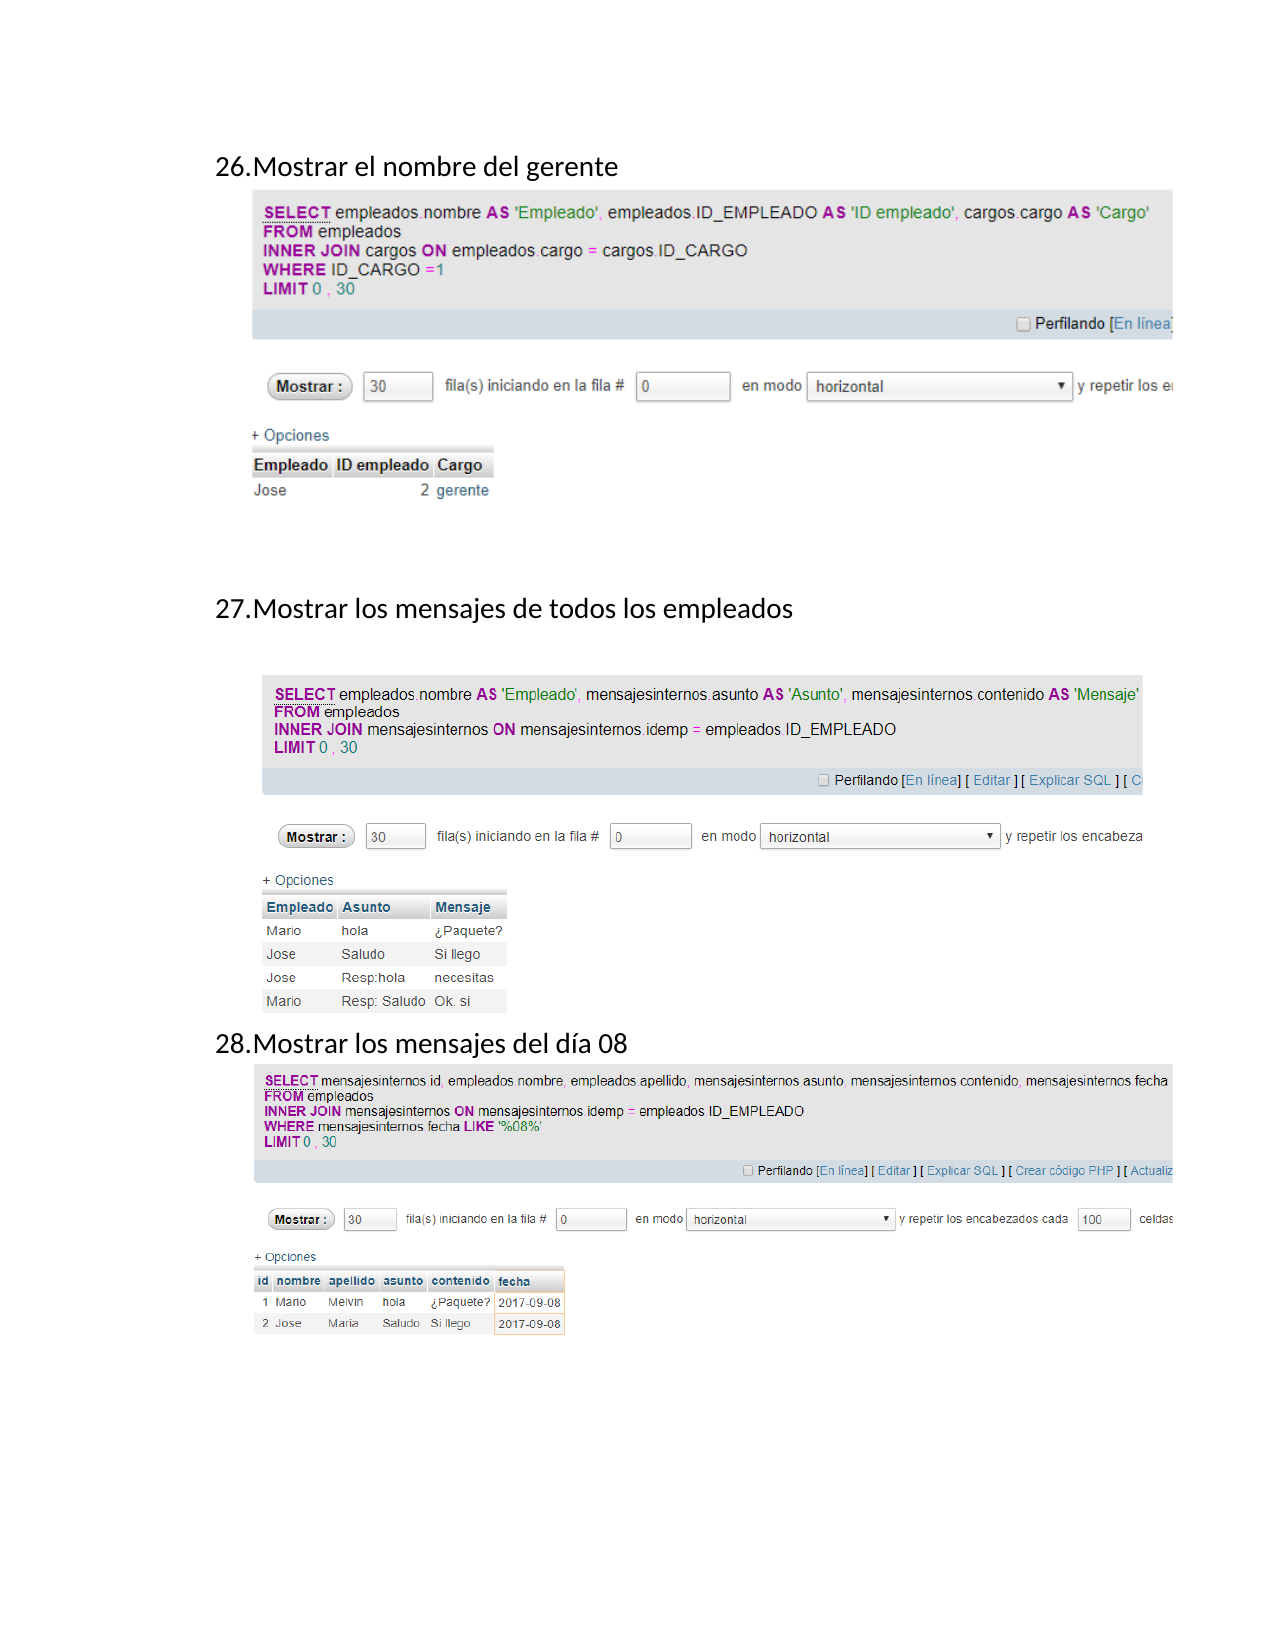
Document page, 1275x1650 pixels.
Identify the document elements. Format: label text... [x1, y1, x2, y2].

picture [252, 666, 1143, 1023]
list Mostrar los mensajes de todos los empleados [215, 590, 1098, 625]
list Mostrar los mensajes del día 08 [215, 1025, 1098, 1060]
picture [252, 186, 1173, 511]
picture [252, 1063, 1173, 1338]
list Mostrar el nombre del gerente [215, 148, 1098, 183]
